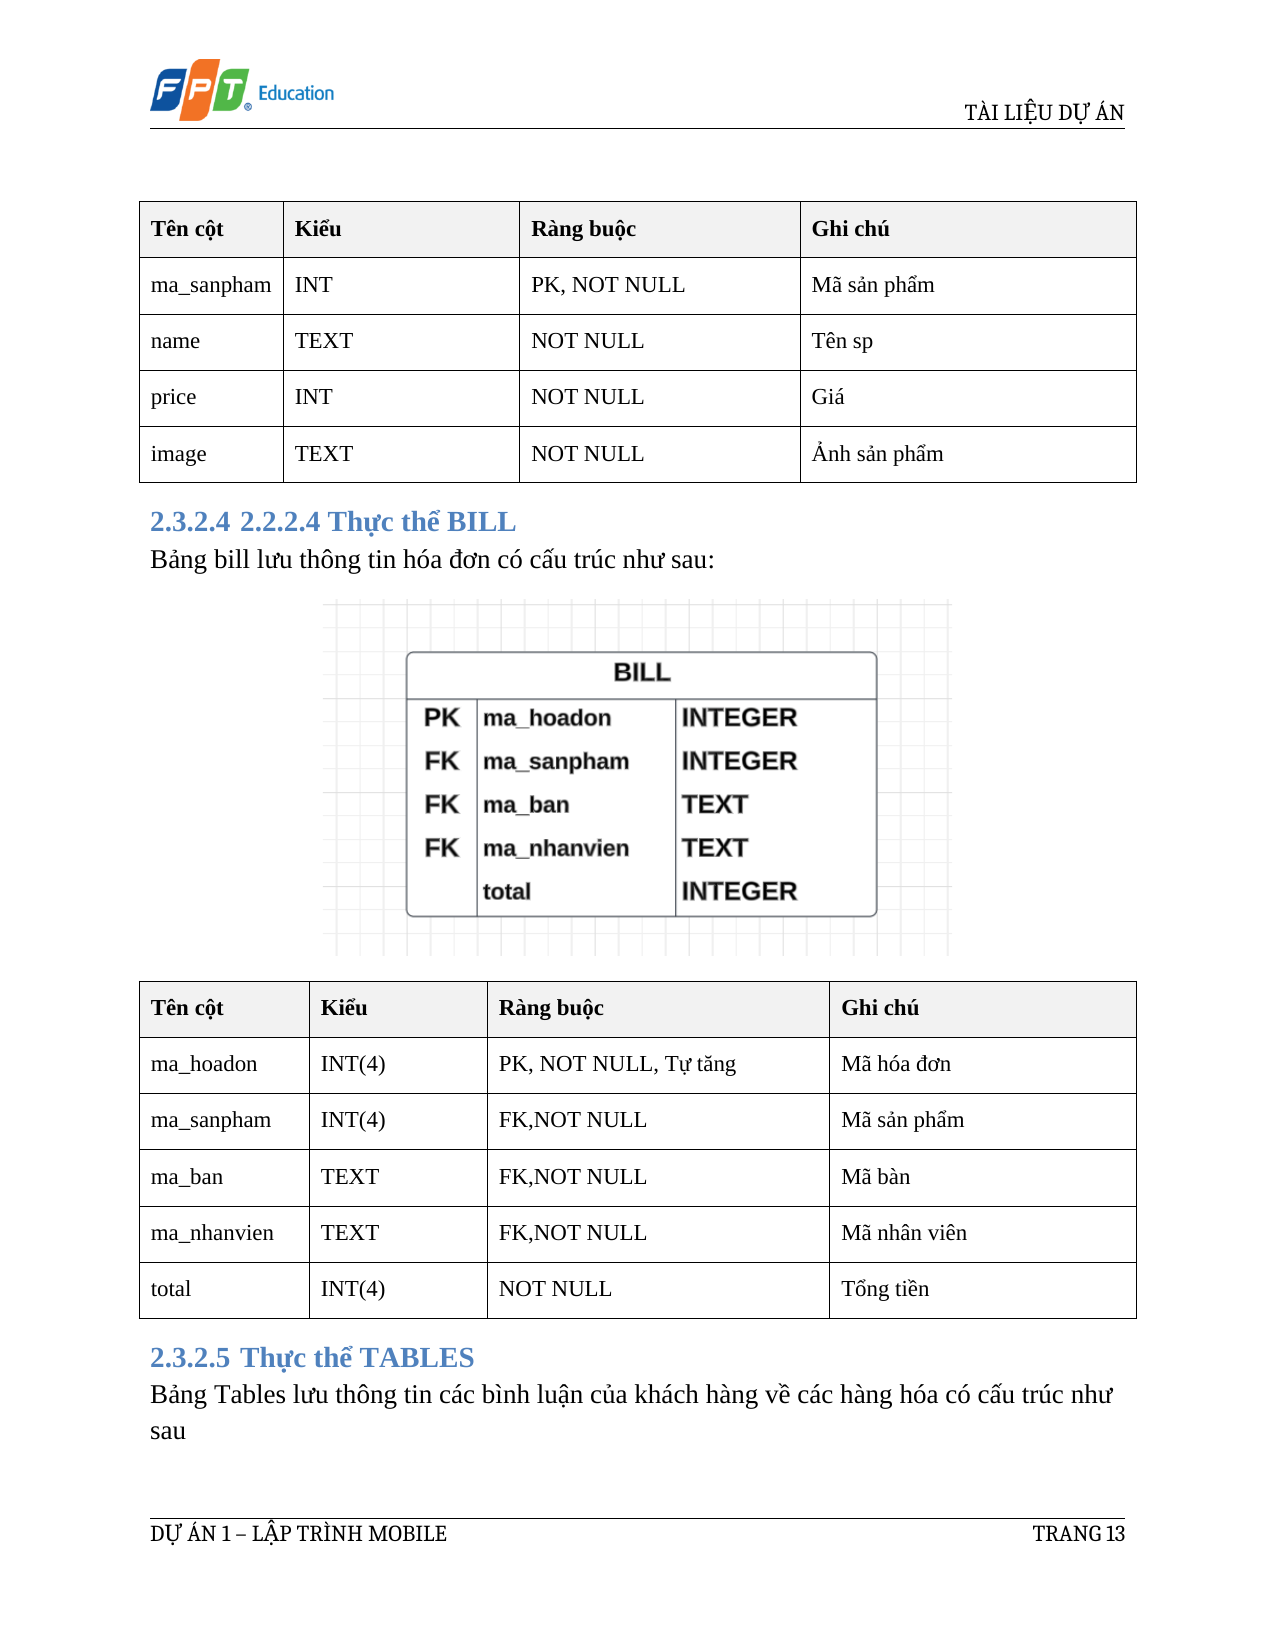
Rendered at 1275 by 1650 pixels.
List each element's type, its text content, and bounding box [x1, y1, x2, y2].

table_header Kiểu [284, 202, 519, 257]
table_cell TEXT [284, 315, 519, 370]
table_cell FK,NOT NULL [488, 1207, 829, 1262]
table_header Ghi chú [801, 202, 1136, 257]
text Bảng bill lưu thông tin hóa đơn có cấu trúc như sau: [150, 543, 1125, 574]
table_cell Mã nhân viên [830, 1207, 1136, 1262]
table_cell PK, NOT NULL [520, 258, 800, 313]
table_header Ghi chú [830, 982, 1136, 1037]
table_cell Ảnh sản phẩm [801, 427, 1136, 482]
table_header Tên cột [140, 982, 309, 1037]
table_cell FK,NOT NULL [488, 1150, 829, 1206]
table_header Ràng buộc [520, 202, 800, 257]
table_cell price [140, 371, 283, 426]
subtitle Thực thể TABLES [150, 1340, 1125, 1373]
table_cell INT(4) [310, 1263, 487, 1318]
table_cell Mã bàn [830, 1150, 1136, 1206]
table_header Tên cột [140, 202, 283, 257]
table_cell FK,NOT NULL [488, 1094, 829, 1149]
table_header Ràng buộc [488, 982, 829, 1037]
table_cell NOT NULL [520, 427, 800, 482]
table_cell Tên sp [801, 315, 1136, 370]
table_cell NOT NULL [488, 1263, 829, 1318]
table_cell TEXT [310, 1207, 487, 1262]
table_cell INT(4) [310, 1038, 487, 1093]
picture [322, 599, 953, 956]
table_cell Tổng tiền [830, 1263, 1136, 1318]
table_cell Mã hóa đơn [830, 1038, 1136, 1093]
table_cell NOT NULL [520, 371, 800, 426]
table_cell TEXT [310, 1150, 487, 1206]
subtitle 2.2.2.4 Thực thể BILL [150, 504, 1125, 538]
table_cell Mã sản phẩm [801, 258, 1136, 313]
table_cell image [140, 427, 283, 482]
table_cell total [140, 1263, 309, 1318]
text Bảng Tables lưu thông tin các bình luận của khách hàng về các hàng hóa có cấu trúc như sau [150, 1378, 1125, 1445]
table_cell ma_ban [140, 1150, 309, 1206]
picture [150, 59, 336, 121]
table_cell INT [284, 371, 519, 426]
table_cell ma_sanpham [140, 258, 283, 313]
table_cell PK, NOT NULL, Tự tăng [488, 1038, 829, 1093]
table_cell INT(4) [310, 1094, 487, 1149]
table_cell ma_sanpham [140, 1094, 309, 1149]
table_header Kiểu [310, 982, 487, 1037]
table_cell Giá [801, 371, 1136, 426]
table_cell name [140, 315, 283, 370]
table_cell TEXT [284, 427, 519, 482]
table_cell NOT NULL [520, 315, 800, 370]
table_cell Mã sản phẩm [830, 1094, 1136, 1149]
table_cell ma_nhanvien [140, 1207, 309, 1262]
table_cell INT [284, 258, 519, 313]
table_cell ma_hoadon [140, 1038, 309, 1093]
